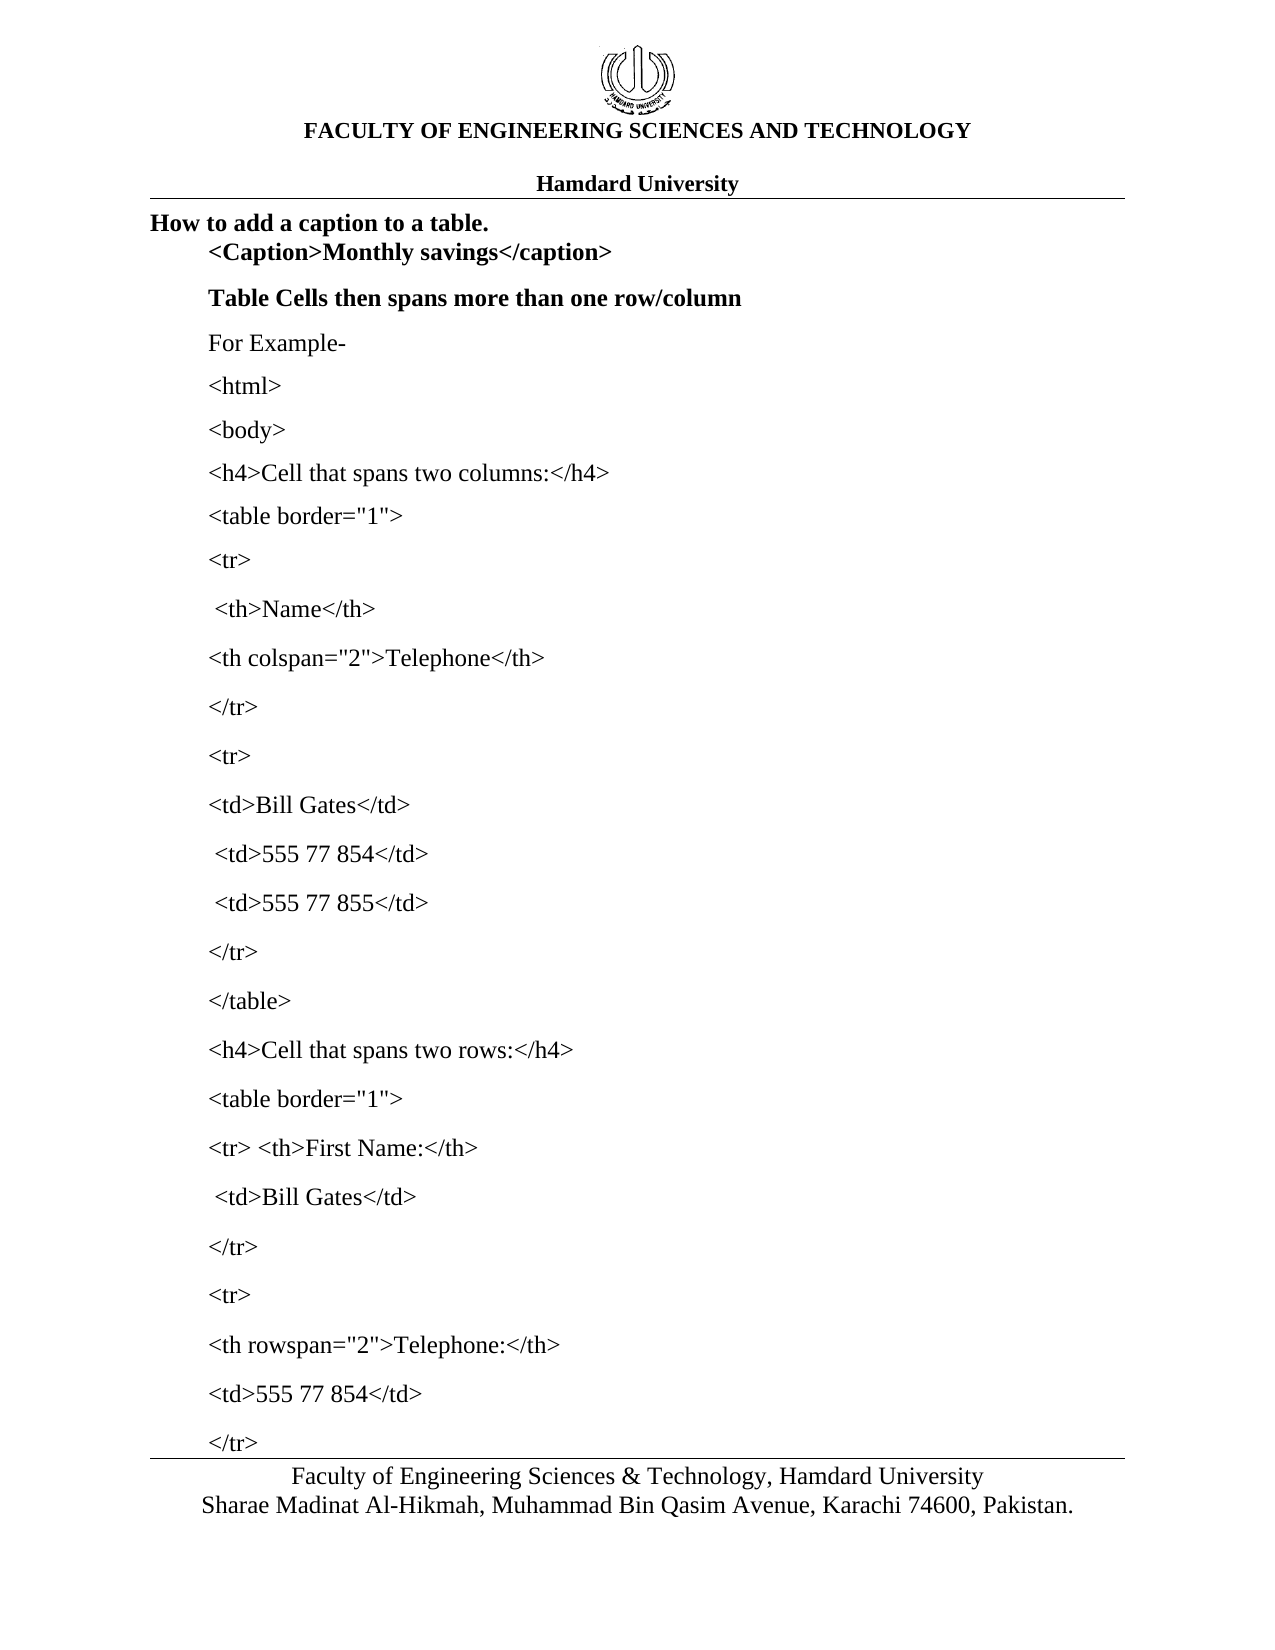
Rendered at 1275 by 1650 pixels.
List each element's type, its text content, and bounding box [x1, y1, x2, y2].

text <table border="1"> [208, 501, 1125, 530]
text <td>Bill Gates</td> [208, 790, 1125, 819]
text <tr> [208, 545, 1125, 573]
text <td>555 77 855</td> [214, 888, 1125, 917]
text </tr> [208, 1232, 1125, 1260]
text <td>555 77 854</td> [214, 839, 1125, 868]
text <body> [208, 415, 1125, 443]
text For Example- [208, 328, 1125, 357]
text <th>Name</th> [214, 594, 1125, 622]
text <tr> [208, 741, 1125, 770]
text <h4>Cell that spans two columns:</h4> [208, 458, 1125, 487]
text Table Cells then spans more than one row/column [208, 283, 1125, 311]
text <html> [208, 371, 1125, 400]
text <tr> <th>First Name:</th> [208, 1133, 1125, 1162]
text <tr> [208, 1281, 1125, 1309]
text <h4>Cell that spans two rows:</h4> [208, 1035, 1125, 1064]
text </table> [208, 986, 1125, 1015]
text <table border="1"> [208, 1084, 1125, 1113]
text <th rowspan="2">Telephone:</th> [208, 1330, 1125, 1358]
text <th colspan="2">Telephone</th> [208, 643, 1125, 672]
text </tr> [208, 1428, 1125, 1457]
text </tr> [208, 692, 1125, 721]
picture [598, 45, 677, 117]
text <td>555 77 854</td> [208, 1379, 1125, 1407]
subtitle How to add a caption to a table. [150, 208, 1125, 237]
text <td>Bill Gates</td> [214, 1182, 1125, 1211]
text </tr> [208, 937, 1125, 966]
text <Caption>Monthly savings</caption> [208, 237, 1125, 266]
